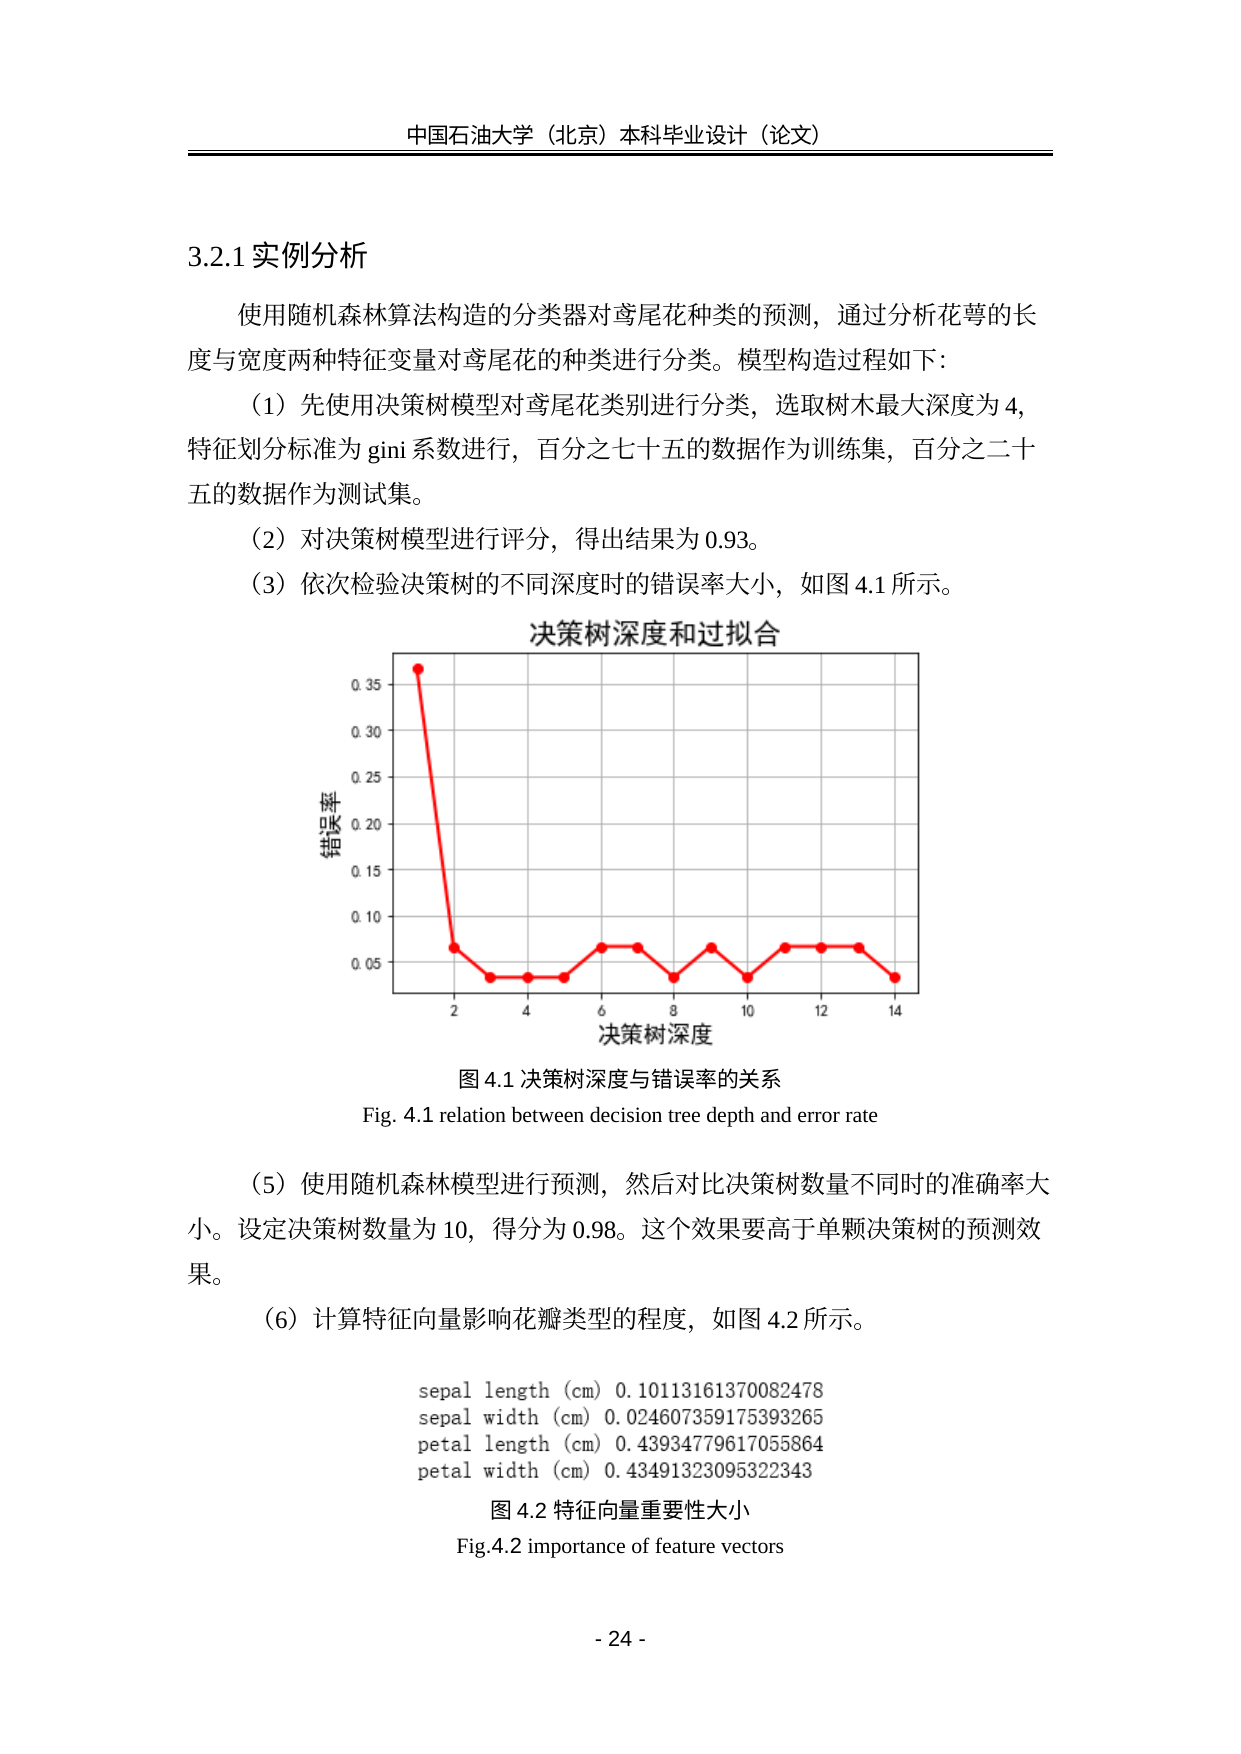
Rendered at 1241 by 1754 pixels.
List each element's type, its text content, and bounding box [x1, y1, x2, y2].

text （2）对决策树模型进行评分，得出结果为0.93。 [187, 520, 1053, 556]
picture [312, 609, 929, 1057]
text （5）使用随机森林模型进行预测，然后对比决策树数量不同时的准确率大小。设定决策树数量为10，得分为0.98。这个效果要高于单颗决策树的预测效果。 [187, 1165, 1053, 1291]
text Fig. 4.1 relation between decision tree depth and error rate [187, 1102, 1053, 1127]
picture [402, 1380, 838, 1488]
text 图4.2 特征向量重要性大小 [187, 1493, 1053, 1525]
text （3）依次检验决策树的不同深度时的错误率大小，如图4.1所示。 [187, 565, 1053, 601]
text 图4.1 决策树深度与错误率的关系 [187, 1062, 1053, 1094]
text （1）先使用决策树模型对鸢尾花类别进行分类，选取树木最大深度为4，特征划分标准为gini系数进行，百分之七十五的数据作为训练集，百分之二十五的数据作为测试集。 [187, 385, 1053, 511]
text 使用随机森林算法构造的分类器对鸢尾花种类的预测，通过分析花萼的长度与宽度两种特征变量对鸢尾花的种类进行分类。模型构造过程如下： [187, 296, 1053, 376]
text Fig.4.2 importance of feature vectors [187, 1533, 1053, 1558]
subtitle 3.2.1实例分析 [187, 232, 1053, 274]
text （6）计算特征向量影响花瓣类型的程度，如图4.2所示。 [187, 1300, 1053, 1336]
